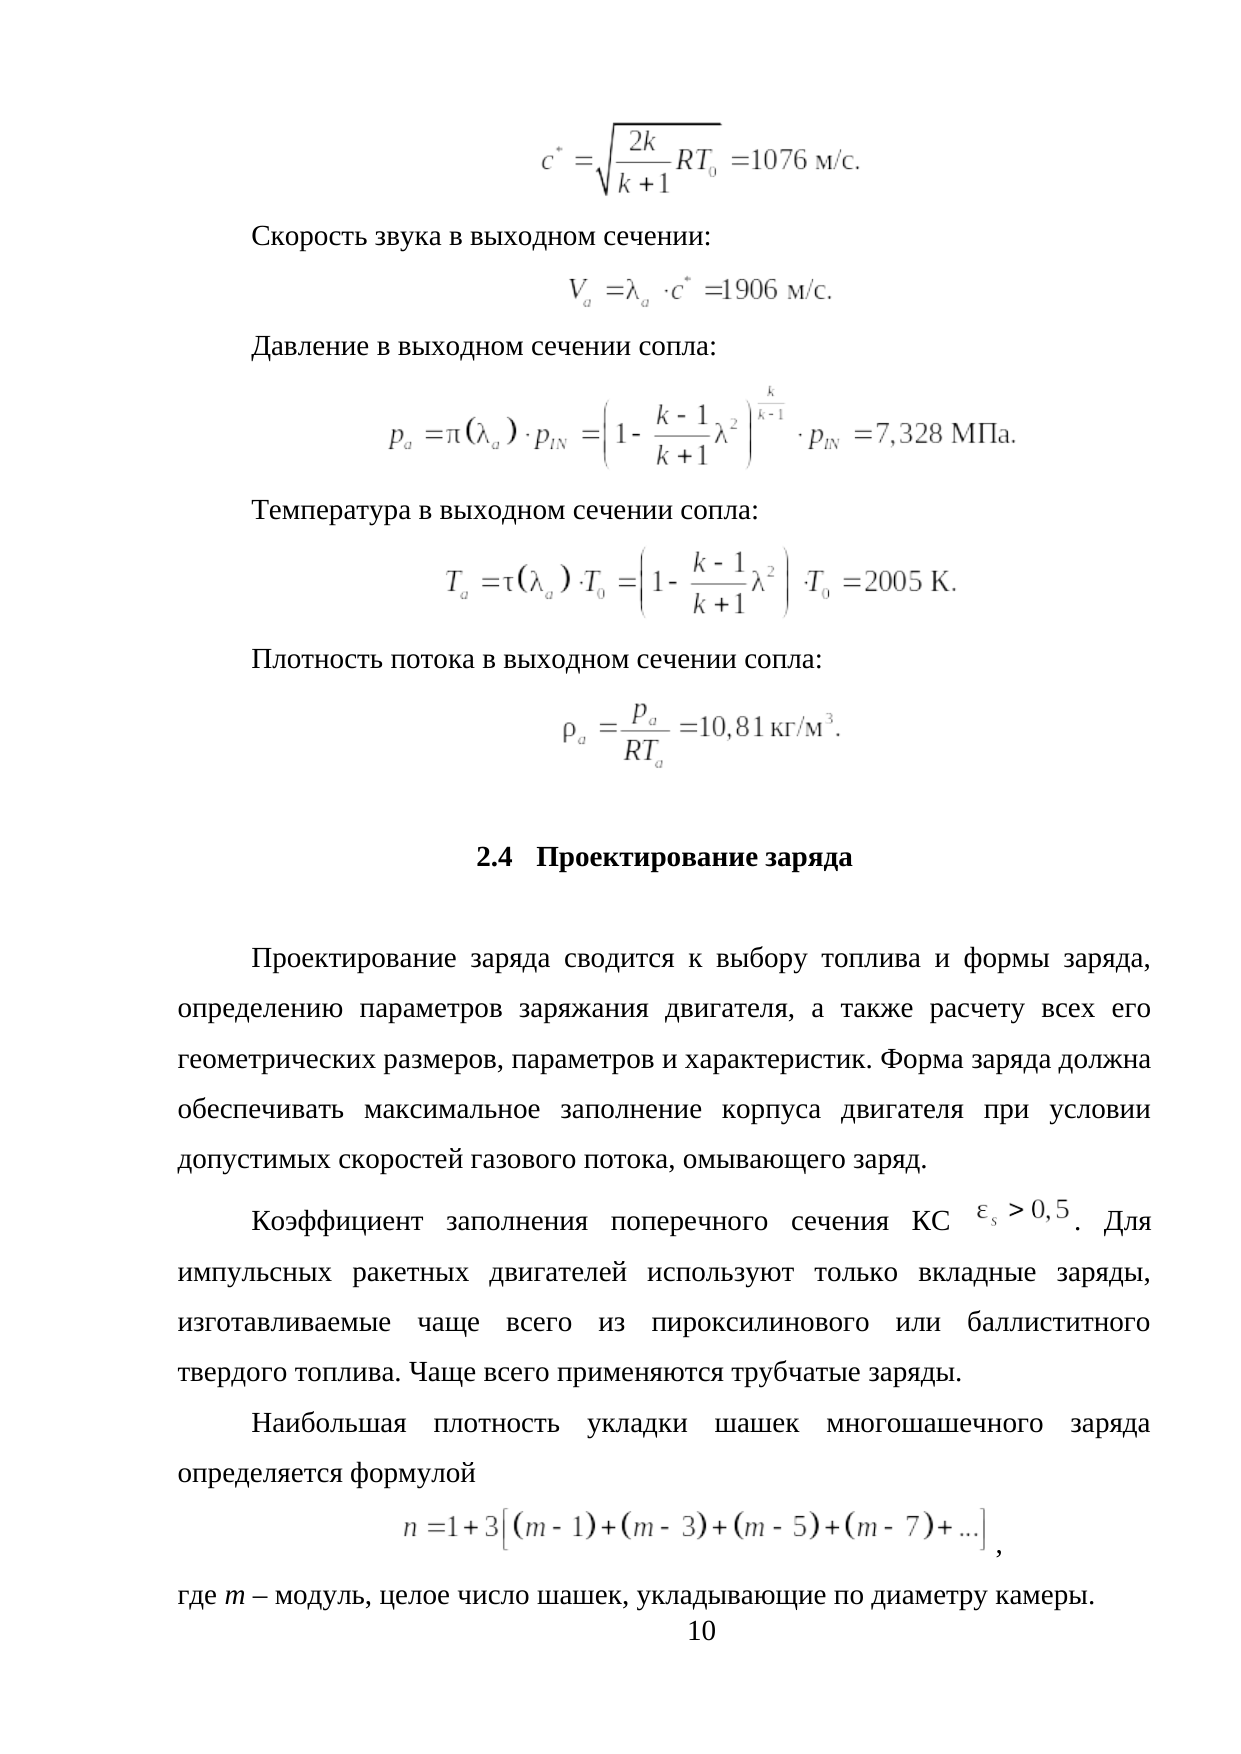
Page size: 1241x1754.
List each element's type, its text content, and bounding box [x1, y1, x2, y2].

text Коэффициент заполнения поперечного сечения КС . Для импульсных ракетных двигателей используют только вкладные заряды, изготавливаемые чаще всего из пироксилинового или баллиститного твердого топлива. Чаще всего применяются трубчатые заряды. [177, 1192, 1152, 1388]
text Давление в выходном сечении сопла: [177, 328, 1152, 362]
subtitle Проектирование заряда [177, 839, 1152, 873]
text Проектирование заряда сводится к выбору топлива и формы заряда, определению параметров заряжания двигателя, а также расчету всех его геометрических размеров, параметров и характеристик. Форма заряда должна обеспечивать максимальное заполнение корпуса двигателя при условии допустимых скоростей газового потока, омывающего заряд. [177, 940, 1152, 1175]
text Наибольшая плотность укладки шашек многошашечного заряда определяется формулой [177, 1405, 1152, 1488]
text Температура в выходном сечении сопла: [177, 492, 1152, 526]
text , [177, 1505, 1152, 1560]
text где m – модуль, целое число шашек, укладывающие по диаметру камеры. [177, 1577, 1152, 1610]
text Скорость звука в выходном сечении: [177, 218, 1152, 251]
text Плотность потока в выходном сечении сопла: [177, 641, 1152, 674]
